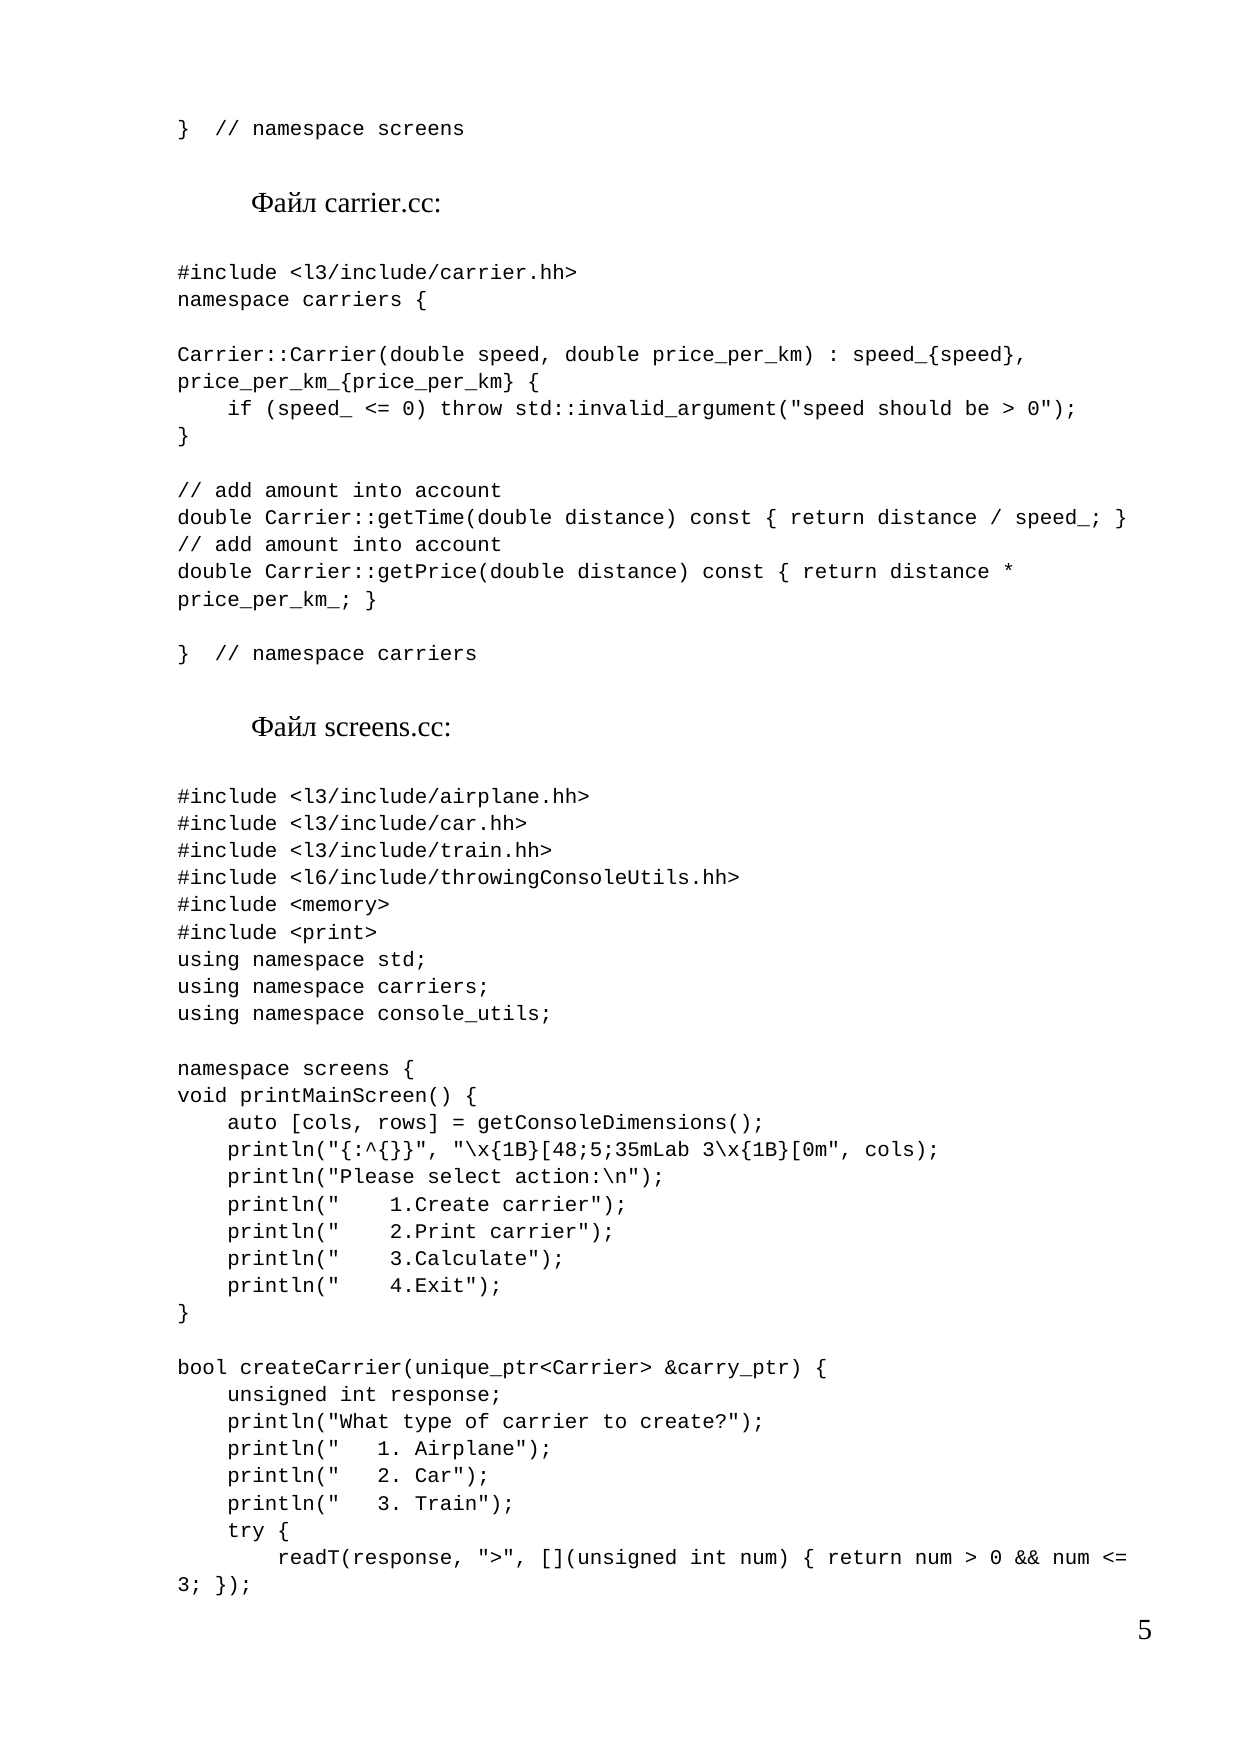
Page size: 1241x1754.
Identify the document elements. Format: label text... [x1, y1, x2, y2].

text Файл screens.cc: [177, 709, 1152, 742]
text println(" 1. Airplane"); [177, 1438, 1152, 1462]
text #include <l3/include/airplane.hh> [177, 786, 1152, 809]
text void printMainScreen() { [177, 1085, 1152, 1108]
text println("{:^{}}", "\x{1B}[48;5;35mLab 3\x{1B}[0m", cols); [177, 1139, 1152, 1163]
text println("What type of carrier to create?"); [177, 1411, 1152, 1435]
text namespace screens { [177, 1058, 1152, 1081]
text println(" 2. Car"); [177, 1465, 1152, 1489]
text #include <l3/include/car.hh> [177, 813, 1152, 837]
text Файл carrier.cc: [177, 185, 1152, 219]
text using namespace std; [177, 949, 1152, 972]
text println(" 4.Exit"); [177, 1275, 1152, 1299]
text #include <l3/include/carrier.hh> namespace carriers { Carrier::Carrier(double speed, double price_per_km) : speed_{speed}, price_per_km_{price_per_km} { if (speed_ <= 0) throw std::invalid_argument("speed should be > 0"); } // add amount into account double Carrier::getTime(double distance) const { return distance / speed_; } // add amount into account double Carrier::getPrice(double distance) const { return distance * price_per_km_; } } // namespace carriers [177, 262, 1152, 667]
text using namespace console_utils; [177, 1003, 1152, 1027]
text println(" 1.Create carrier"); [177, 1193, 1152, 1217]
text #include <memory> [177, 894, 1152, 918]
text } [177, 1302, 1152, 1326]
text using namespace carriers; [177, 976, 1152, 1000]
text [177, 118, 1152, 180]
text #include <l6/include/throwingConsoleUtils.hh> [177, 867, 1152, 891]
text auto [cols, rows] = getConsoleDimensions(); [177, 1112, 1152, 1136]
text bool createCarrier(unique_ptr<Carrier> &carry_ptr) { [177, 1357, 1152, 1380]
text println(" 3. Train"); [177, 1493, 1152, 1516]
text println(" 3.Calculate"); [177, 1248, 1152, 1272]
text println("Please select action:\n"); [177, 1166, 1152, 1190]
text try { [177, 1520, 1152, 1543]
text unsigned int response; [177, 1384, 1152, 1407]
text println(" 2.Print carrier"); [177, 1221, 1152, 1244]
text #include <print> [177, 922, 1152, 945]
text #include <l3/include/train.hh> [177, 840, 1152, 864]
text readT(response, ">", [](unsigned int num) { return num > 0 && num <= 3; }); [177, 1547, 1152, 1598]
